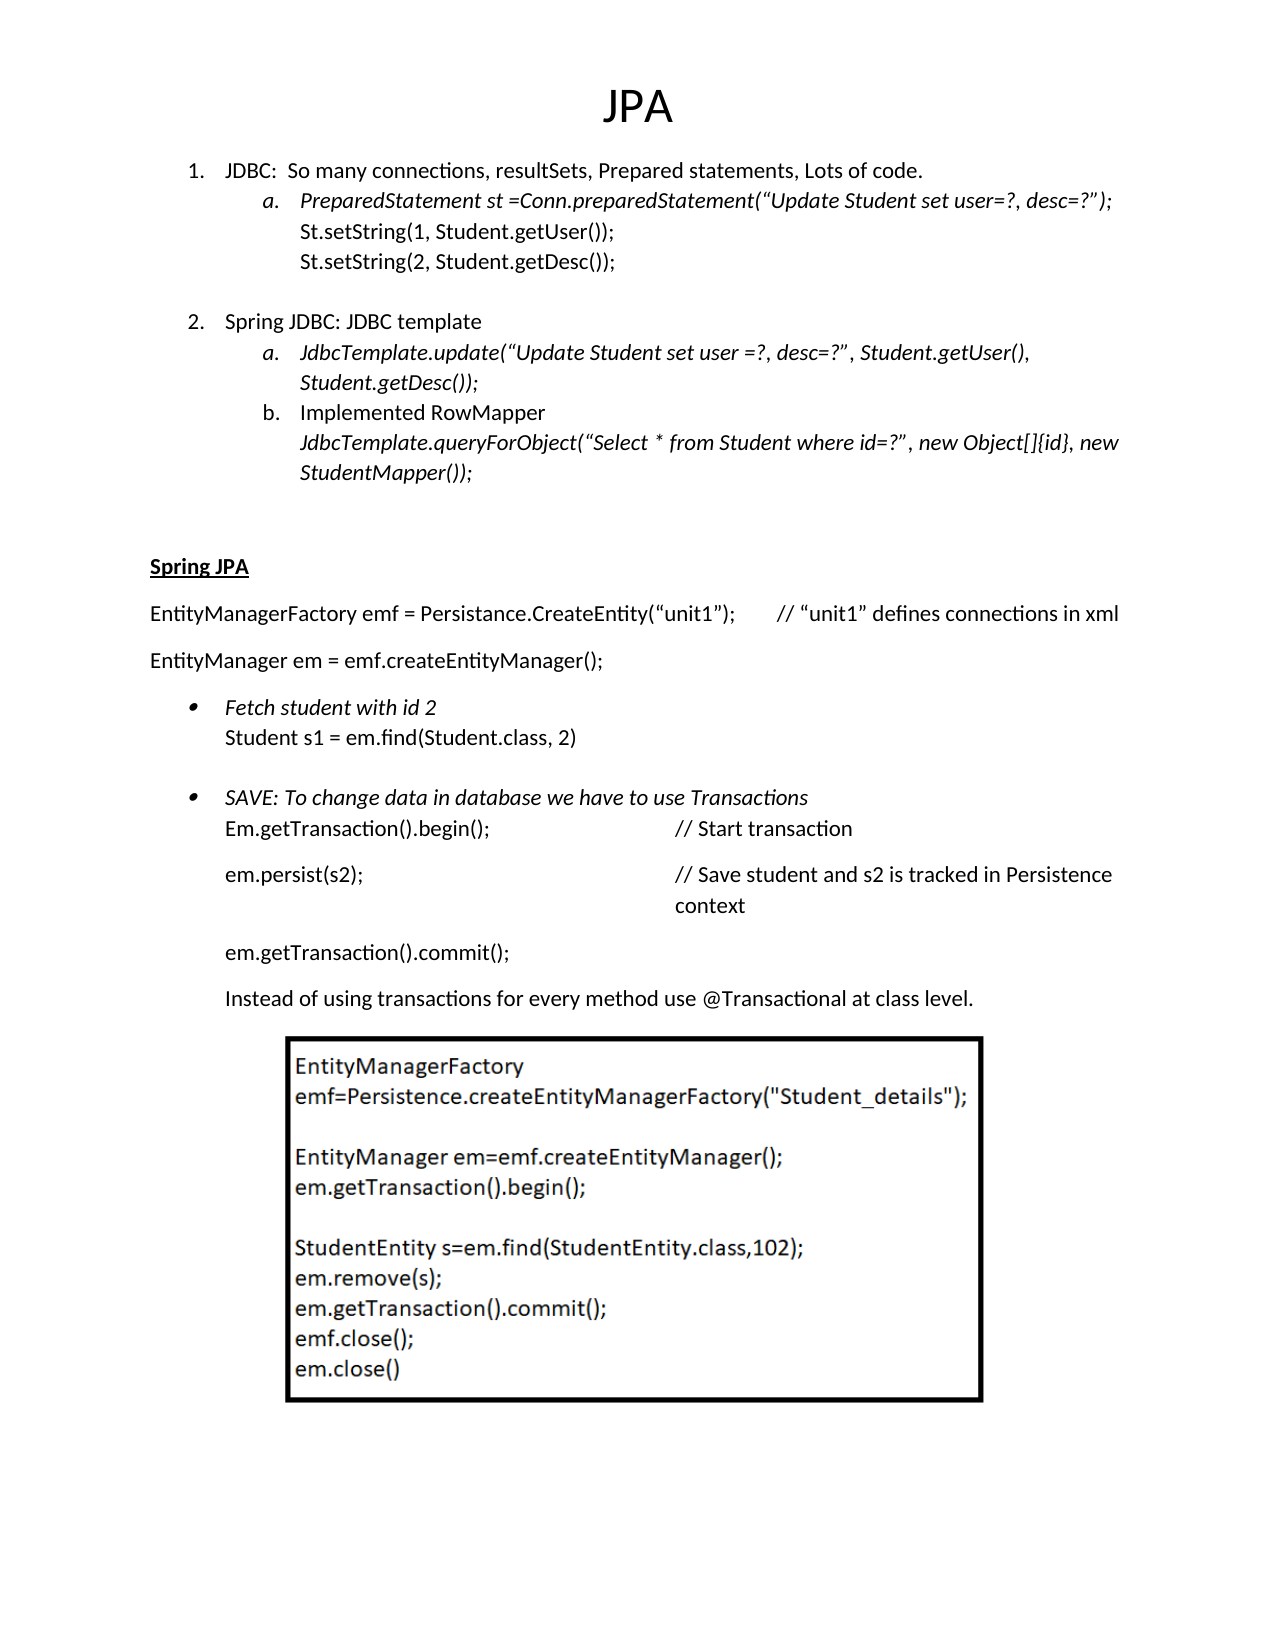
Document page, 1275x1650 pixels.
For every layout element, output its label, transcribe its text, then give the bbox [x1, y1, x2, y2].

list Spring JDBC: JDBC template [187, 307, 1125, 335]
list JdbcTemplate.update(“Update Student set user =?, desc=?”, Student.getUser(), Student.getDesc()); [262, 338, 1125, 396]
text Instead of using transactions for every method use @Transactional at class level. [150, 984, 1125, 1012]
list Student s1 = em.find(Student.class, 2) [225, 723, 1125, 751]
picture [278, 1031, 997, 1413]
text em.persist(s2); // Save student and s2 is tracked in Persistence context [225, 861, 1125, 919]
text EntityManager em = emf.createEntityManager(); [150, 646, 1125, 674]
text JPA [150, 74, 1125, 135]
list Implemented RowMapper [262, 398, 1125, 426]
list St.setString(2, Student.getDesc()); [300, 247, 1125, 275]
list PreparedStatement st =Conn.preparedStatement(“Update Student set user=?, desc=?”); [262, 187, 1125, 214]
text Spring JPA [150, 552, 1125, 580]
list SAVE: To change data in database we have to use Transactions [187, 783, 1125, 811]
list JDBC: So many connections, resultSets, Prepared statements, Lots of code. [187, 156, 1125, 184]
list em.getTransaction().commit(); [225, 938, 1125, 966]
list Em.getTransaction().begin(); // Start transaction [225, 814, 1125, 842]
text EntityManagerFactory emf = Persistance.CreateEntity(“unit1”); // “unit1” defines connections in xml [150, 599, 1125, 627]
list St.setString(1, Student.getUser()); [300, 217, 1125, 245]
list JdbcTemplate.queryForObject(“Select * from Student where id=?”, new Object[]{id}, new StudentMapper()); [300, 428, 1125, 486]
list Fetch student with id 2 [187, 693, 1125, 721]
